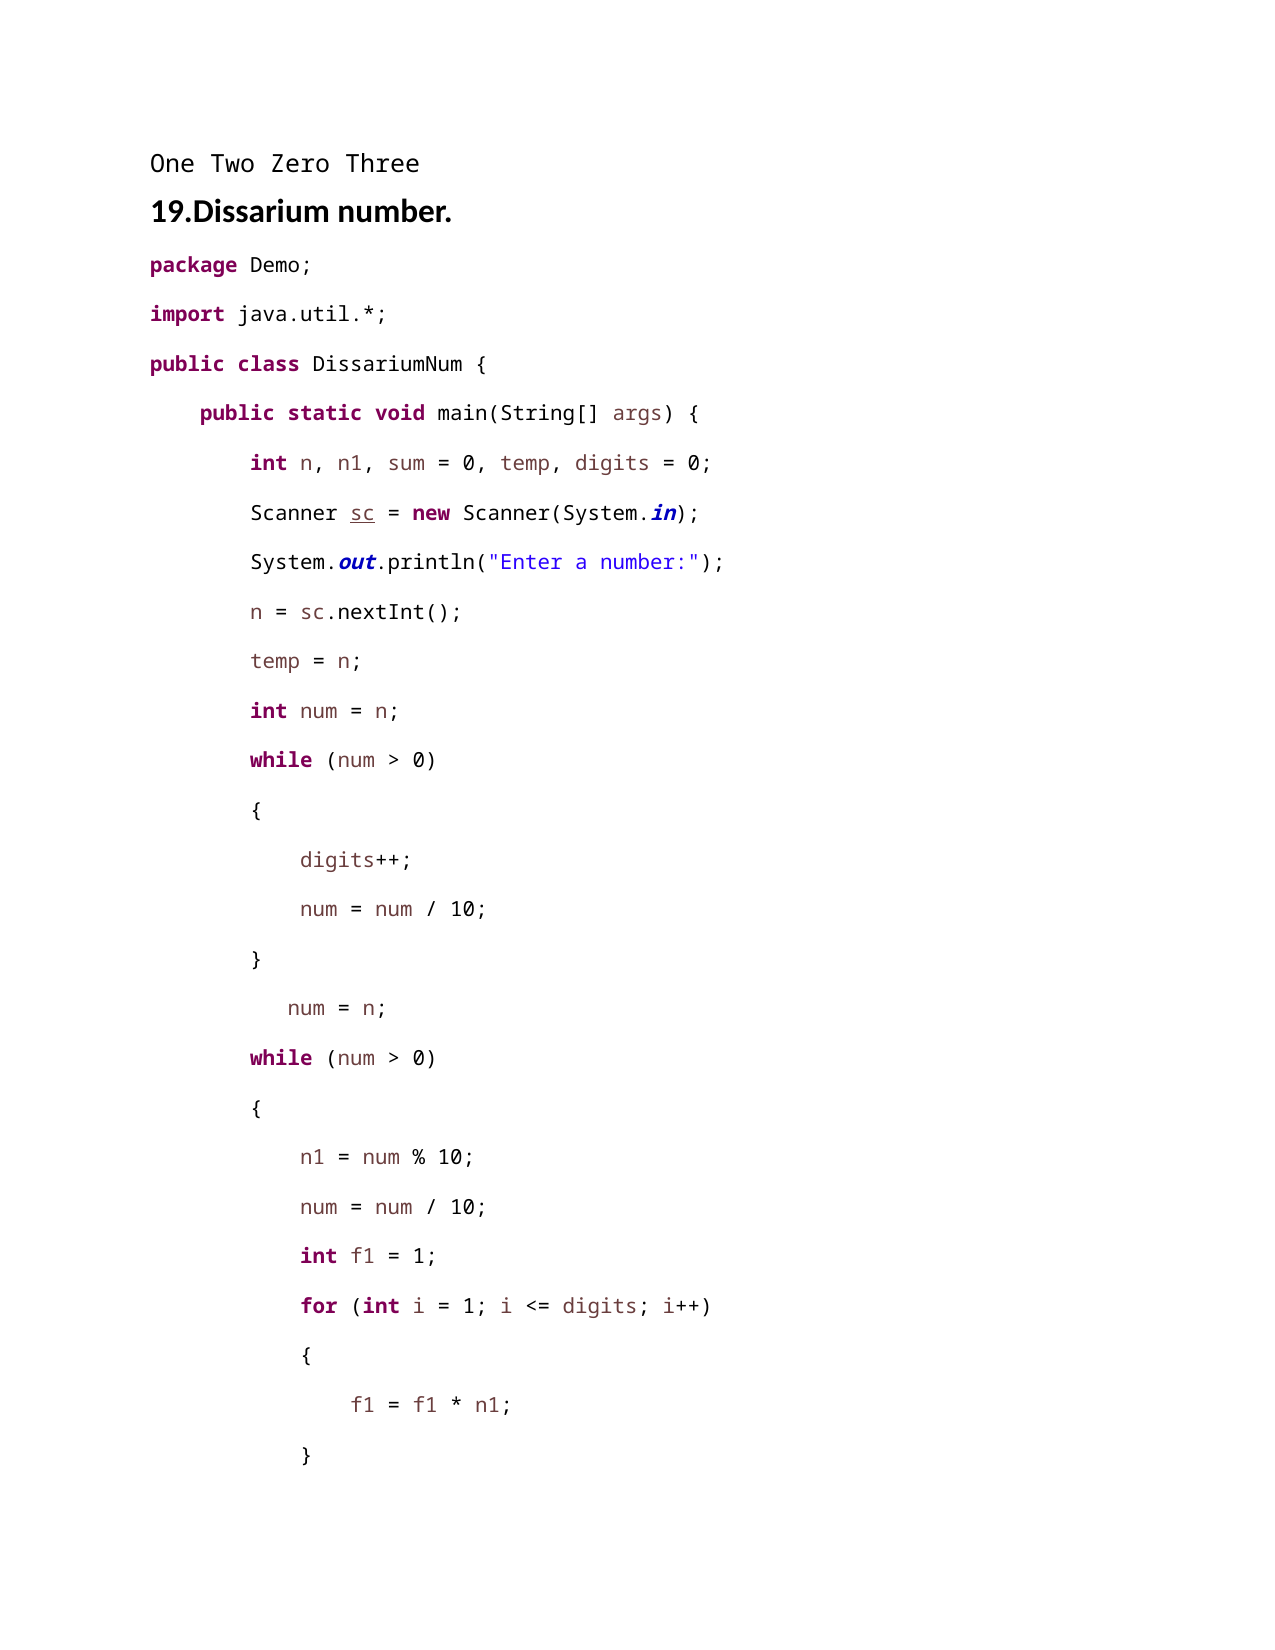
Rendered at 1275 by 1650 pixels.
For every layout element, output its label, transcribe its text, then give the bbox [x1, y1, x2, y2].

text } [150, 1439, 1125, 1468]
text public class DissariumNum { [150, 348, 1125, 377]
text num = num / 10; [150, 1191, 1125, 1220]
text num = n; [150, 993, 1125, 1022]
text for (int i = 1; i <= digits; i++) [150, 1290, 1125, 1319]
text public static void main(String[] args) { [150, 398, 1125, 427]
text int f1 = 1; [150, 1241, 1125, 1269]
text } [150, 943, 1125, 972]
text { [150, 1092, 1125, 1121]
text digits++; [150, 844, 1125, 873]
text { [150, 1340, 1125, 1369]
text f1 = f1 * n1; [150, 1389, 1125, 1418]
text System.out.println("Enter a number:"); [150, 547, 1125, 575]
text 19.Dissarium number. [150, 199, 1125, 228]
text import java.util.*; [150, 299, 1125, 327]
text while (num > 0) [150, 1042, 1125, 1071]
text while (num > 0) [150, 745, 1125, 774]
text int n, n1, sum = 0, temp, digits = 0; [150, 447, 1125, 476]
text package Demo; [150, 249, 1125, 278]
text { [150, 794, 1125, 823]
text n1 = num % 10; [150, 1142, 1125, 1170]
text num = num / 10; [150, 894, 1125, 922]
text n = sc.nextInt(); [150, 596, 1125, 625]
text temp = n; [150, 646, 1125, 674]
text int num = n; [150, 695, 1125, 724]
text One Two Zero Three [150, 150, 1125, 179]
text Scanner sc = new Scanner(System.in); [150, 497, 1125, 526]
